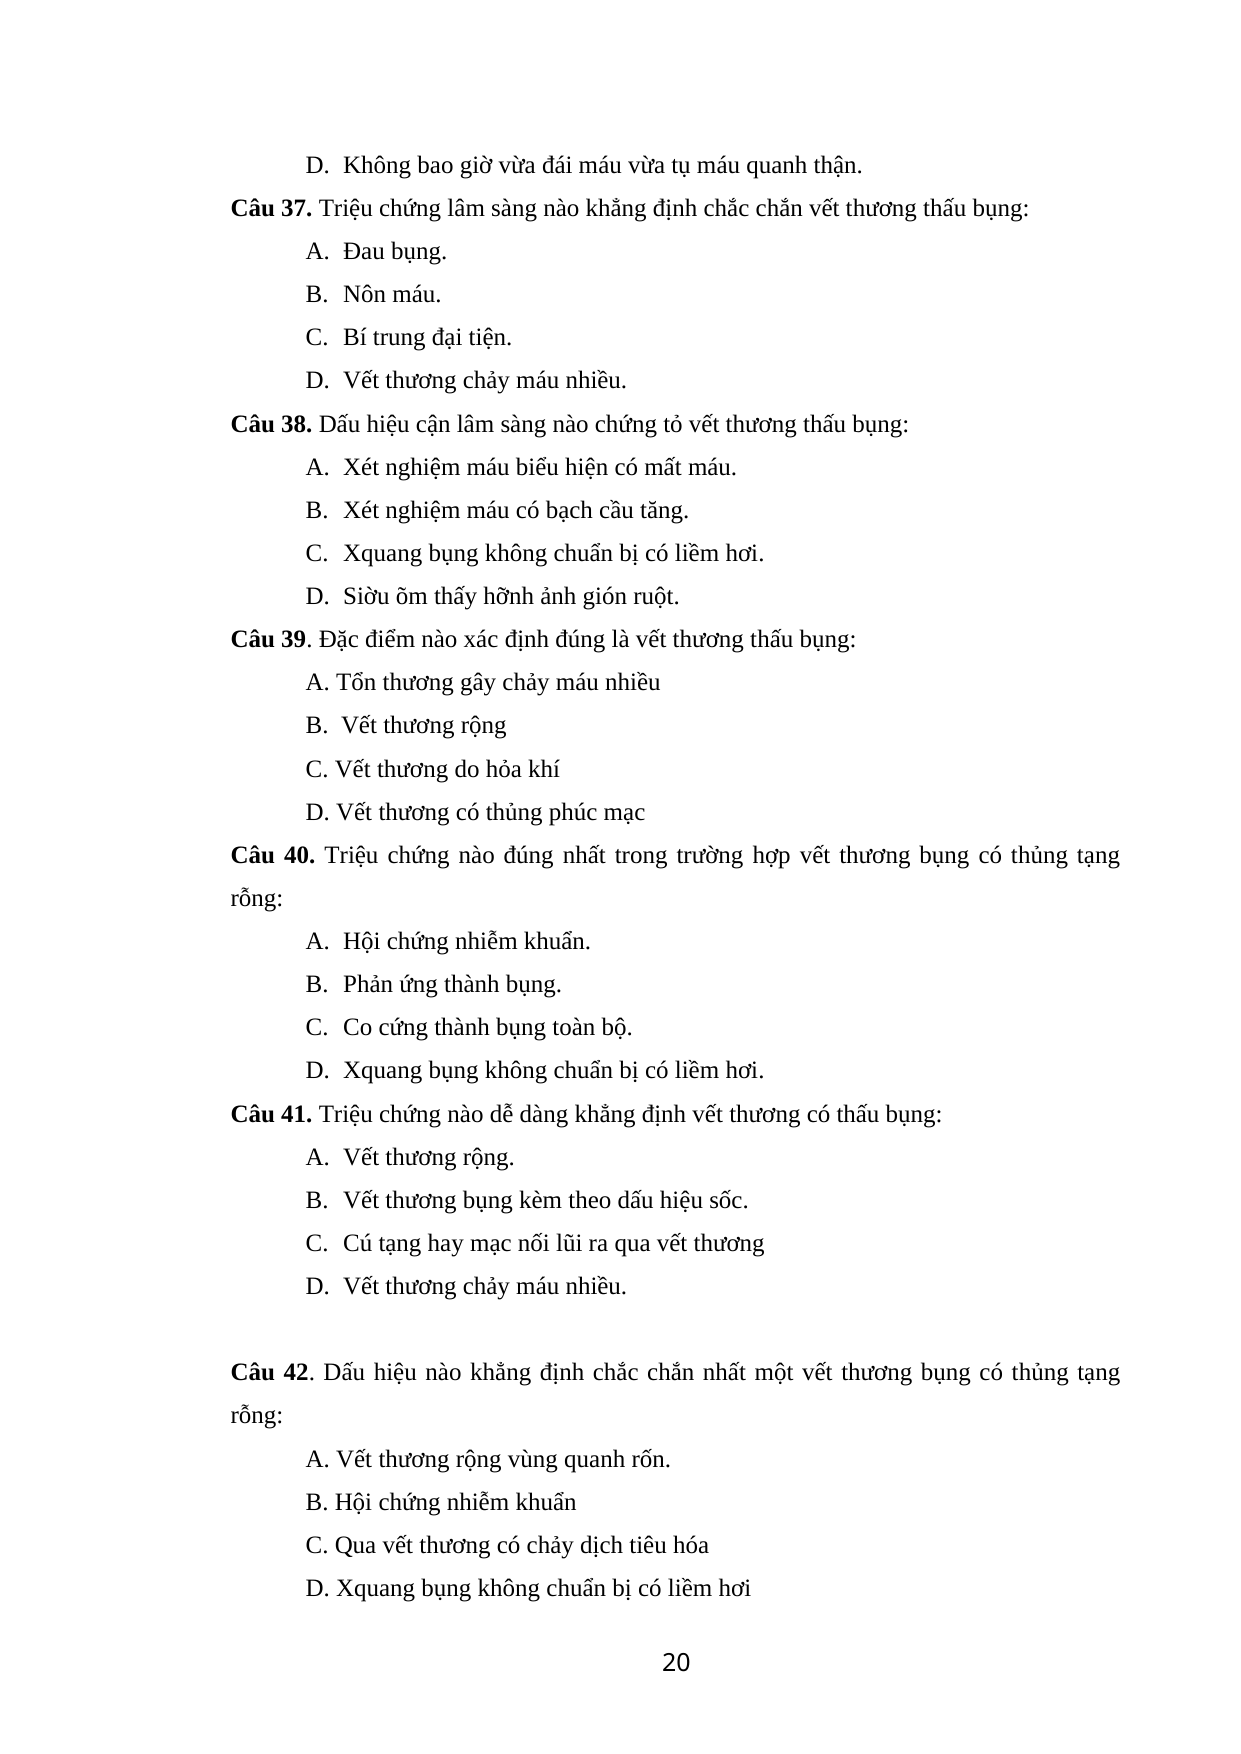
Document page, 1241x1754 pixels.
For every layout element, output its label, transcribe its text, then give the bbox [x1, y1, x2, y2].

text A. Vết thương rộng vùng quanh rốn. [230, 1444, 1122, 1472]
text Câu 38. Dấu hiệu cận lâm sàng nào chứng tỏ vết thương thấu bụng: [230, 409, 1122, 437]
list Xét nghiệm máu có bạch cầu tăng. [305, 495, 1122, 524]
list Xquang bụng không chuẩn bị có liềm hơi. [305, 538, 1122, 567]
list Hội chứng nhiễm khuẩn. [305, 926, 1122, 955]
text Câu 41. Triệu chứng nào dễ dàng khẳng định vết thương có thấu bụng: [230, 1099, 1122, 1127]
list Vết thương rộng. [305, 1142, 1122, 1171]
text B. Vết thương rộng [230, 711, 1122, 739]
text C. Qua vết thương có chảy dịch tiêu hóa [230, 1530, 1122, 1559]
list Phản ứng thành bụng. [305, 969, 1122, 998]
text Câu 42. Dấu hiệu nào khẳng định chắc chắn nhất một vết thương bụng có thủng tạng rỗng: [230, 1357, 1122, 1429]
list Không bao giờ vừa đái máu vừa tụ máu quanh thận. [305, 150, 1122, 179]
text Câu 40. Triệu chứng nào đúng nhất trong trường hợp vết thương bụng có thủng tạng rỗng: [230, 840, 1122, 912]
text C. Vết thương do hỏa khí [230, 754, 1122, 782]
text A. Tổn thương gây chảy máu nhiều [230, 667, 1122, 696]
text D. Xquang bụng không chuẩn bị có liềm hơi [230, 1573, 1122, 1602]
list Vết thương chảy máu nhiều. [305, 1271, 1122, 1300]
list Đau bụng. [305, 236, 1122, 265]
list Vết thương chảy máu nhiều. [305, 366, 1122, 394]
list Co cứng thành bụng toàn bộ. [305, 1012, 1122, 1041]
text Câu 37. Triệu chứng lâm sàng nào khẳng định chắc chắn vết thương thấu bụng: [230, 193, 1122, 222]
list Xét nghiệm máu biểu hiện có mất máu. [305, 452, 1122, 481]
list Vết thương bụng kèm theo dấu hiệu sốc. [305, 1185, 1122, 1214]
list Bí trung đại tiện. [305, 322, 1122, 351]
list Siờu õm thấy hỡnh ảnh gión ruột. [305, 581, 1122, 610]
text B. Hội chứng nhiễm khuẩn [230, 1487, 1122, 1516]
text D. Vết thương có thủng phúc mạc [230, 797, 1122, 826]
text Câu 39. Đặc điểm nào xác định đúng là vết thương thấu bụng: [230, 624, 1122, 653]
list Cú tạng hay mạc nối lũi ra qua vết thương [305, 1228, 1122, 1257]
list Nôn máu. [305, 279, 1122, 308]
list Xquang bụng không chuẩn bị có liềm hơi. [305, 1056, 1122, 1084]
